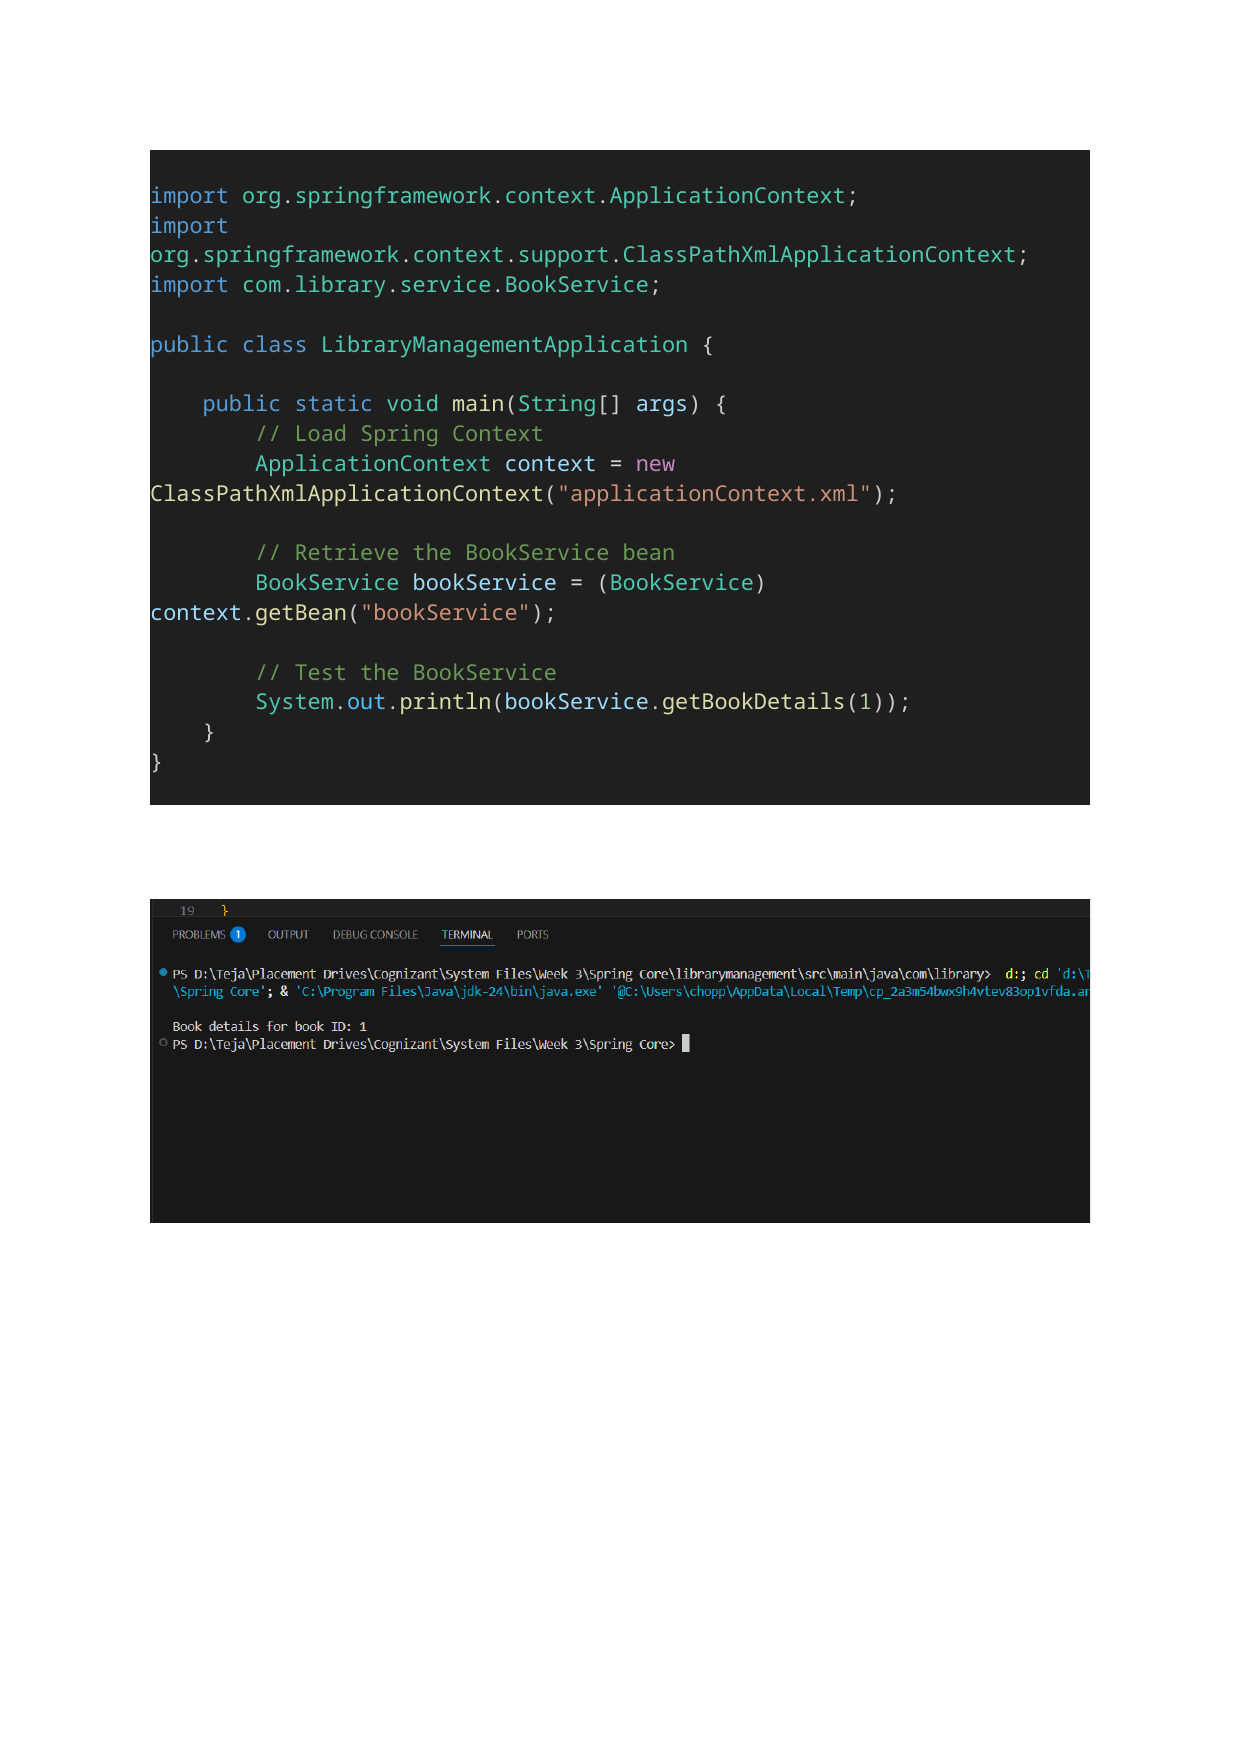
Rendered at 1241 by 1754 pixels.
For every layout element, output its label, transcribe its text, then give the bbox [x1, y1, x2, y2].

picture [150, 899, 1091, 1223]
text System.out.println(bookService.getBookDetails(1)); [150, 686, 1090, 716]
text // Load Spring Context [150, 418, 1090, 448]
text import org.springframework.context.ApplicationContext; [150, 180, 1090, 209]
text BookService bookService = (BookService) context.getBean("bookService"); [150, 567, 1090, 627]
text public static void main(String[] args) { [150, 388, 1090, 418]
text import com.library.service.BookService; [150, 269, 1090, 299]
text } [150, 716, 1090, 746]
text public class LibraryManagementApplication { [150, 329, 1090, 358]
text import org.springframework.context.support.ClassPathXmlApplicationContext; [150, 209, 1090, 269]
text ApplicationContext context = new ClassPathXmlApplicationContext("applicationContext.xml"); [150, 448, 1090, 507]
text // Retrieve the BookService bean [150, 537, 1090, 567]
text } [150, 746, 1090, 776]
text // Test the BookService [150, 656, 1090, 686]
